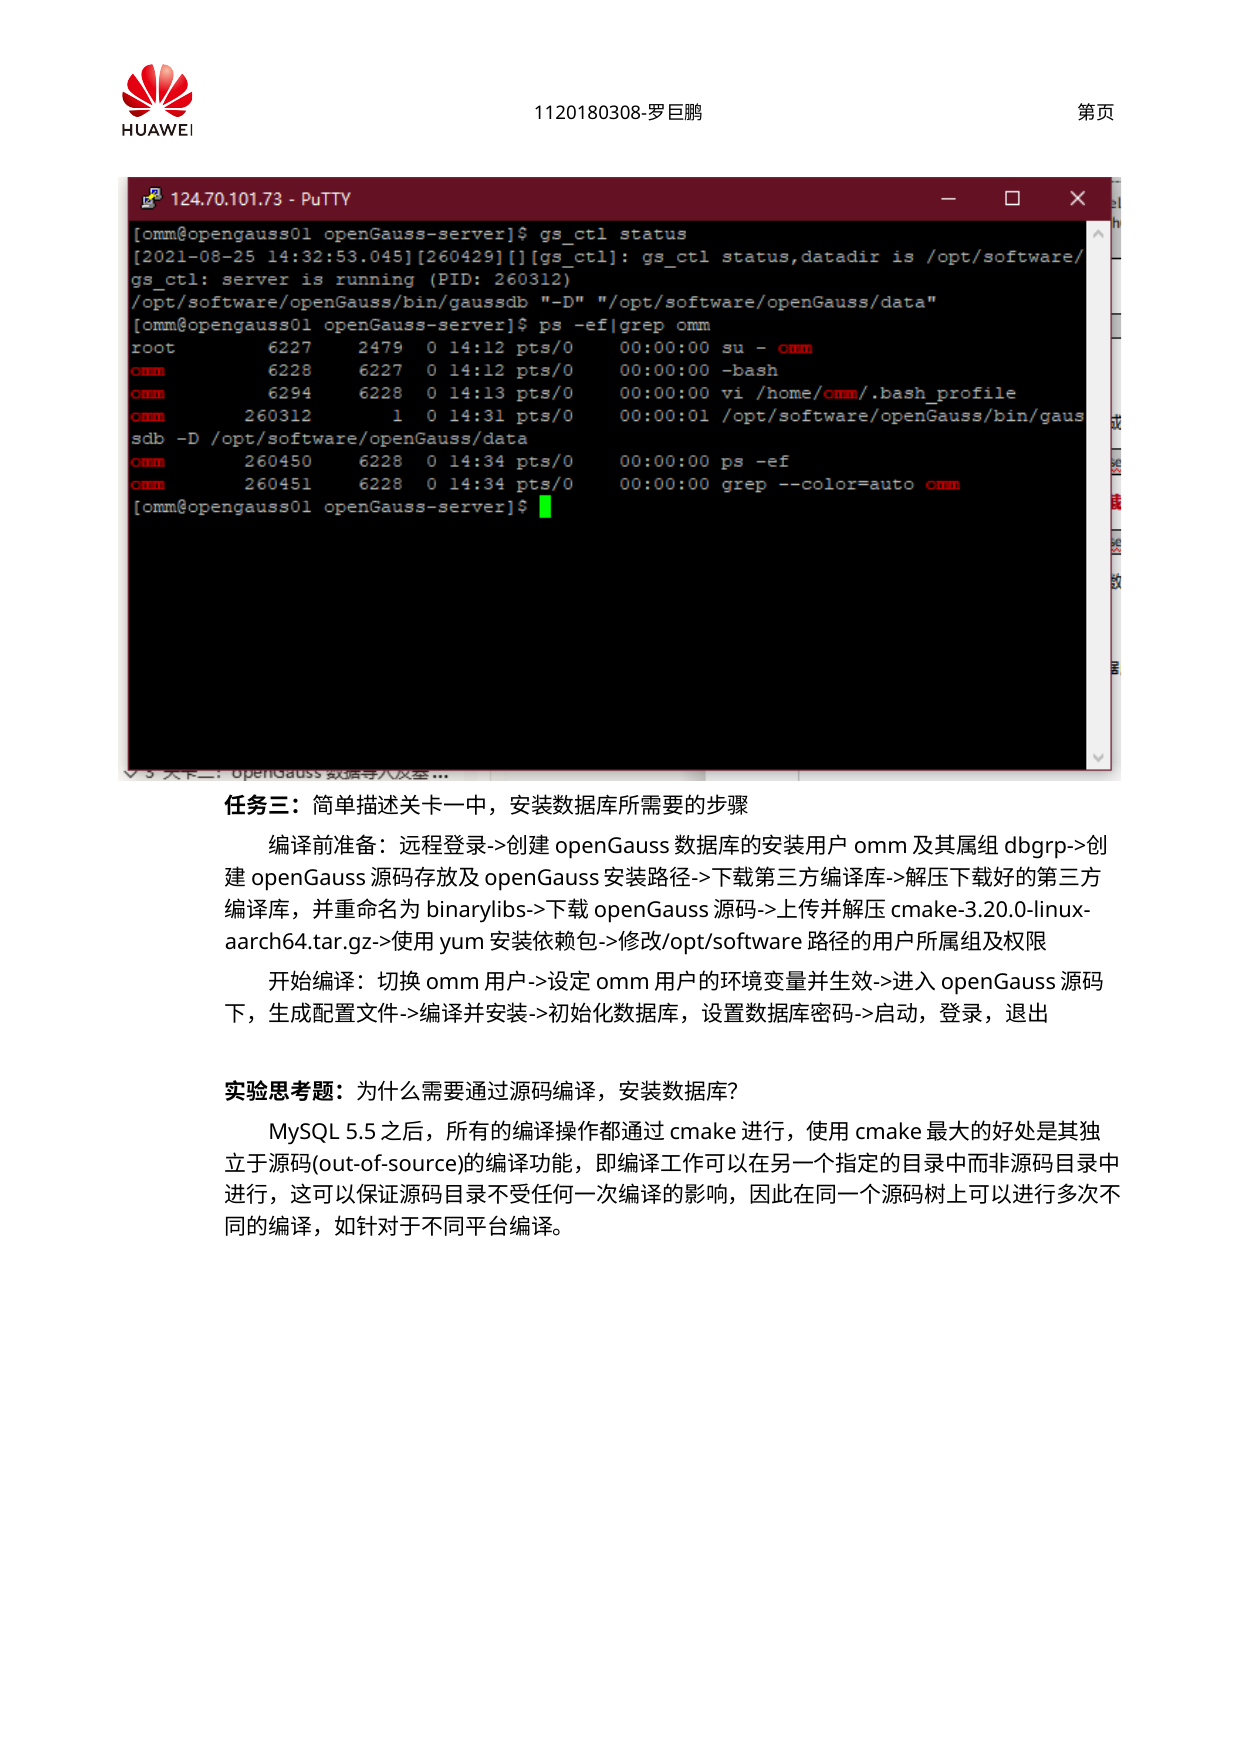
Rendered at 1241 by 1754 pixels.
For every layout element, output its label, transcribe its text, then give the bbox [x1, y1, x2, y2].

text MySQL 5.5之后，所有的编译操作都通过cmake进行，使用cmake最大的好处是其独立于源码(out-of-source)的编译功能，即编译工作可以在另一个指定的目录中而非源码目录中进行，这可以保证源码目录不受任何一次编译的影响，因此在同一个源码树上可以进行多次不同的编译，如针对于不同平台编译。 [224, 1114, 1122, 1241]
text 编译前准备：远程登录->创建openGauss数据库的安装用户omm及其属组dbgrp->创建openGauss源码存放及openGauss安装路径->下载第三方编译库->解压下载好的第三方编译库，并重命名为binarylibs->下载openGauss源码->上传并解压cmake-3.20.0-linux-aarch64.tar.gz->使用yum安装依赖包->修改/opt/software路径的用户所属组及权限 [224, 828, 1122, 956]
text 任务三：简单描述关卡一中，安装数据库所需要的步骤 [224, 788, 1122, 820]
picture [122, 64, 193, 136]
text 实验思考题：为什么需要通过源码编译，安装数据库？ [224, 1074, 1122, 1106]
picture [118, 177, 1122, 781]
text 开始编译：切换omm用户->设定omm用户的环境变量并生效->进入openGauss源码下，生成配置文件->编译并安装->初始化数据库，设置数据库密码->启动，登录，退出 [224, 964, 1122, 1027]
